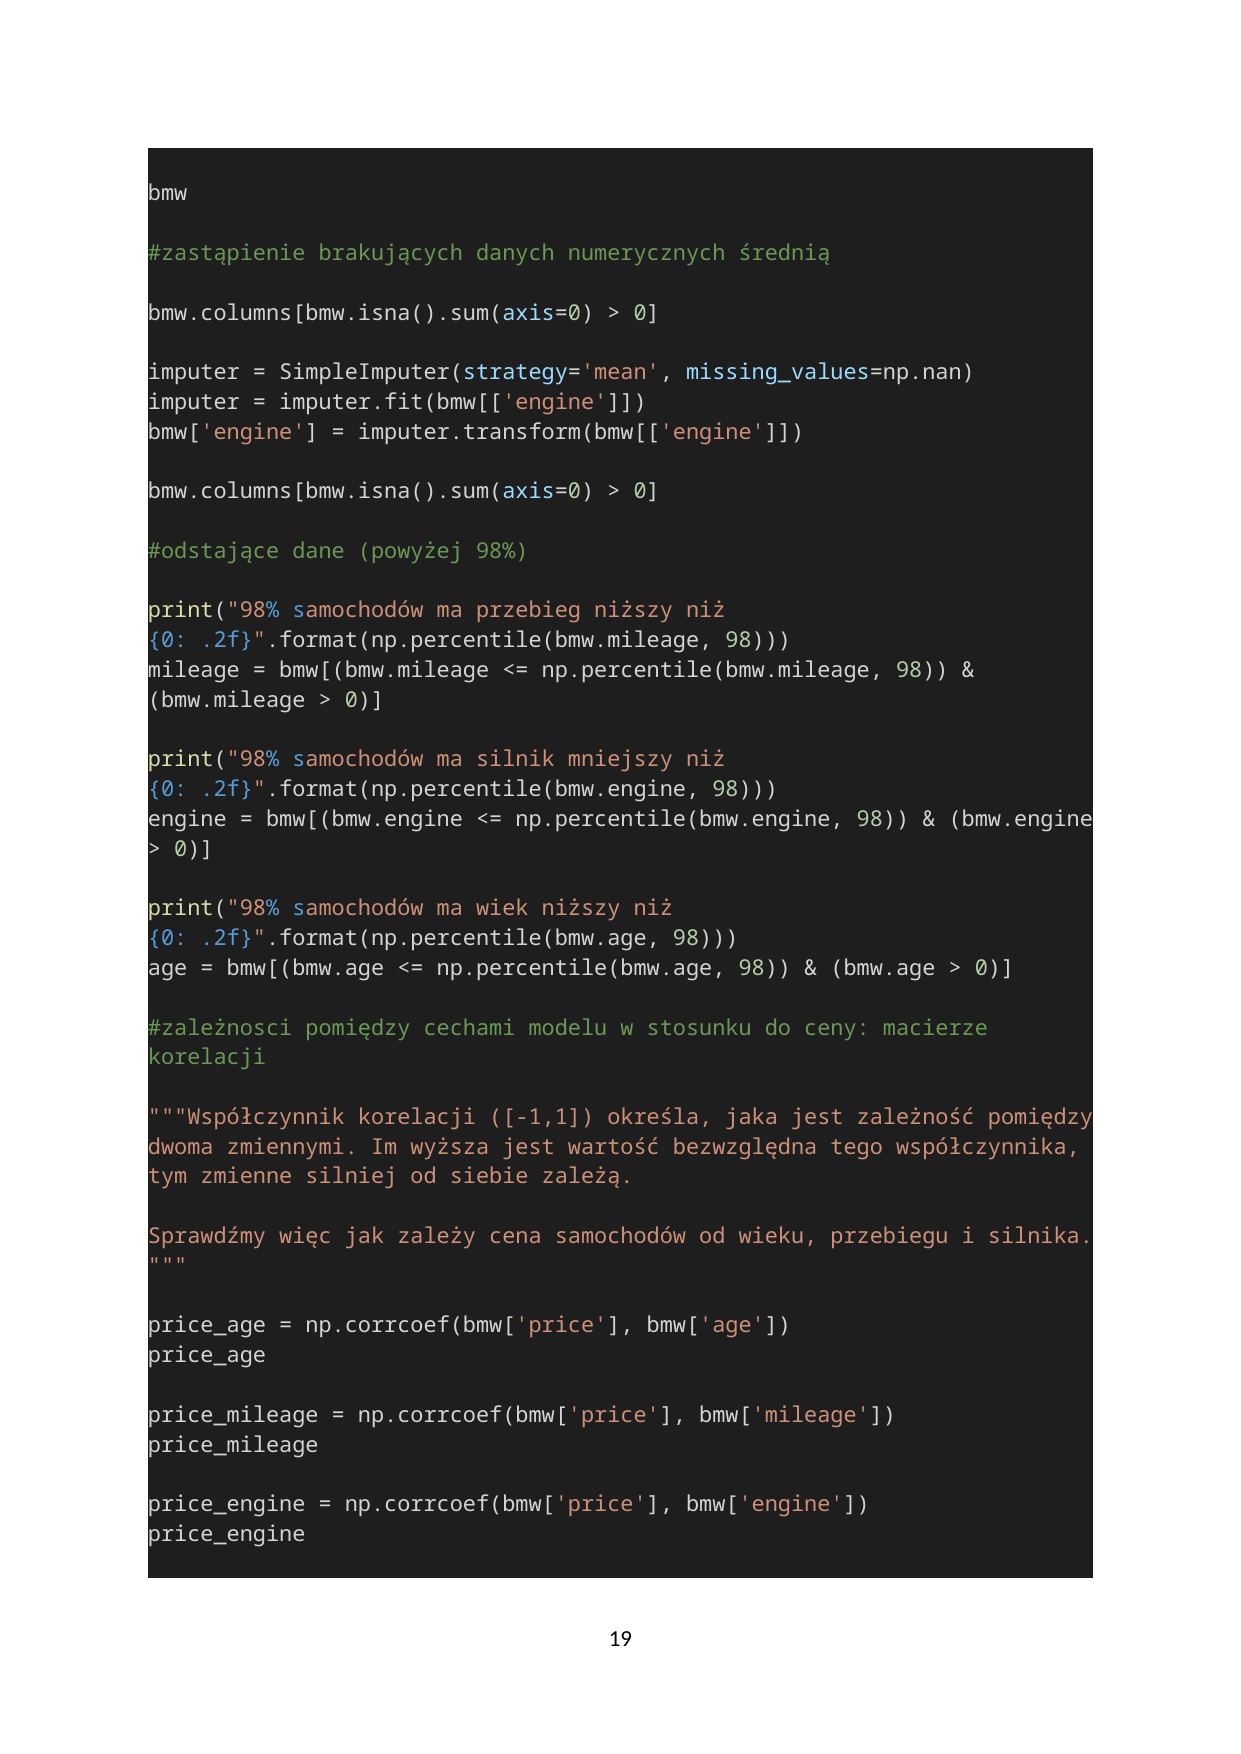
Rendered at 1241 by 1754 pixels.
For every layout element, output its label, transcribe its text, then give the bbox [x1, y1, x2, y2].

text print("98% samochodów ma przebieg niższy niż {0: .2f}".format(np.percentile(bmw.mileage, 98))) [148, 594, 1093, 654]
text bmw [148, 177, 1093, 207]
text price_mileage [148, 1429, 1093, 1458]
text bmw['engine'] = imputer.transform(bmw[['engine']]) [148, 416, 1093, 446]
text imputer = SimpleImputer(strategy='mean', missing_values=np.nan) [148, 356, 1093, 386]
text price_age [148, 1339, 1093, 1369]
text print("98% samochodów ma silnik mniejszy niż {0: .2f}".format(np.percentile(bmw.engine, 98))) [148, 743, 1093, 803]
text bmw.columns[bmw.isna().sum(axis=0) > 0] [148, 297, 1093, 326]
text price_engine [148, 1518, 1093, 1548]
text #zależnosci pomiędzy cechami modelu w stosunku do ceny: macierze korelacji [148, 1012, 1093, 1071]
text """Współczynnik korelacji ([-1,1]) określa, jaka jest zależność pomiędzy dwoma zmiennymi. Im wyższa jest wartość bezwzględna tego współczynnika, tym zmienne silniej od siebie zależą. [148, 1101, 1093, 1190]
text price_mileage = np.corrcoef(bmw['price'], bmw['mileage']) [148, 1399, 1093, 1429]
text engine = bmw[(bmw.engine <= np.percentile(bmw.engine, 98)) & (bmw.engine > 0)] [148, 803, 1093, 863]
text print("98% samochodów ma wiek niższy niż {0: .2f}".format(np.percentile(bmw.age, 98))) [148, 892, 1093, 952]
text #zastąpienie brakujących danych numerycznych średnią [148, 237, 1093, 267]
text age = bmw[(bmw.age <= np.percentile(bmw.age, 98)) & (bmw.age > 0)] [148, 952, 1093, 982]
text price_engine = np.corrcoef(bmw['price'], bmw['engine']) [148, 1488, 1093, 1518]
text imputer = imputer.fit(bmw[['engine']]) [148, 386, 1093, 416]
text bmw.columns[bmw.isna().sum(axis=0) > 0] [148, 475, 1093, 505]
text """ [148, 1250, 1093, 1280]
text Sprawdźmy więc jak zależy cena samochodów od wieku, przebiegu i silnika. [148, 1220, 1093, 1250]
text price_age = np.corrcoef(bmw['price'], bmw['age']) [148, 1309, 1093, 1339]
text #odstające dane (powyżej 98%) [148, 535, 1093, 565]
text mileage = bmw[(bmw.mileage <= np.percentile(bmw.mileage, 98)) & (bmw.mileage > 0)] [148, 654, 1093, 714]
